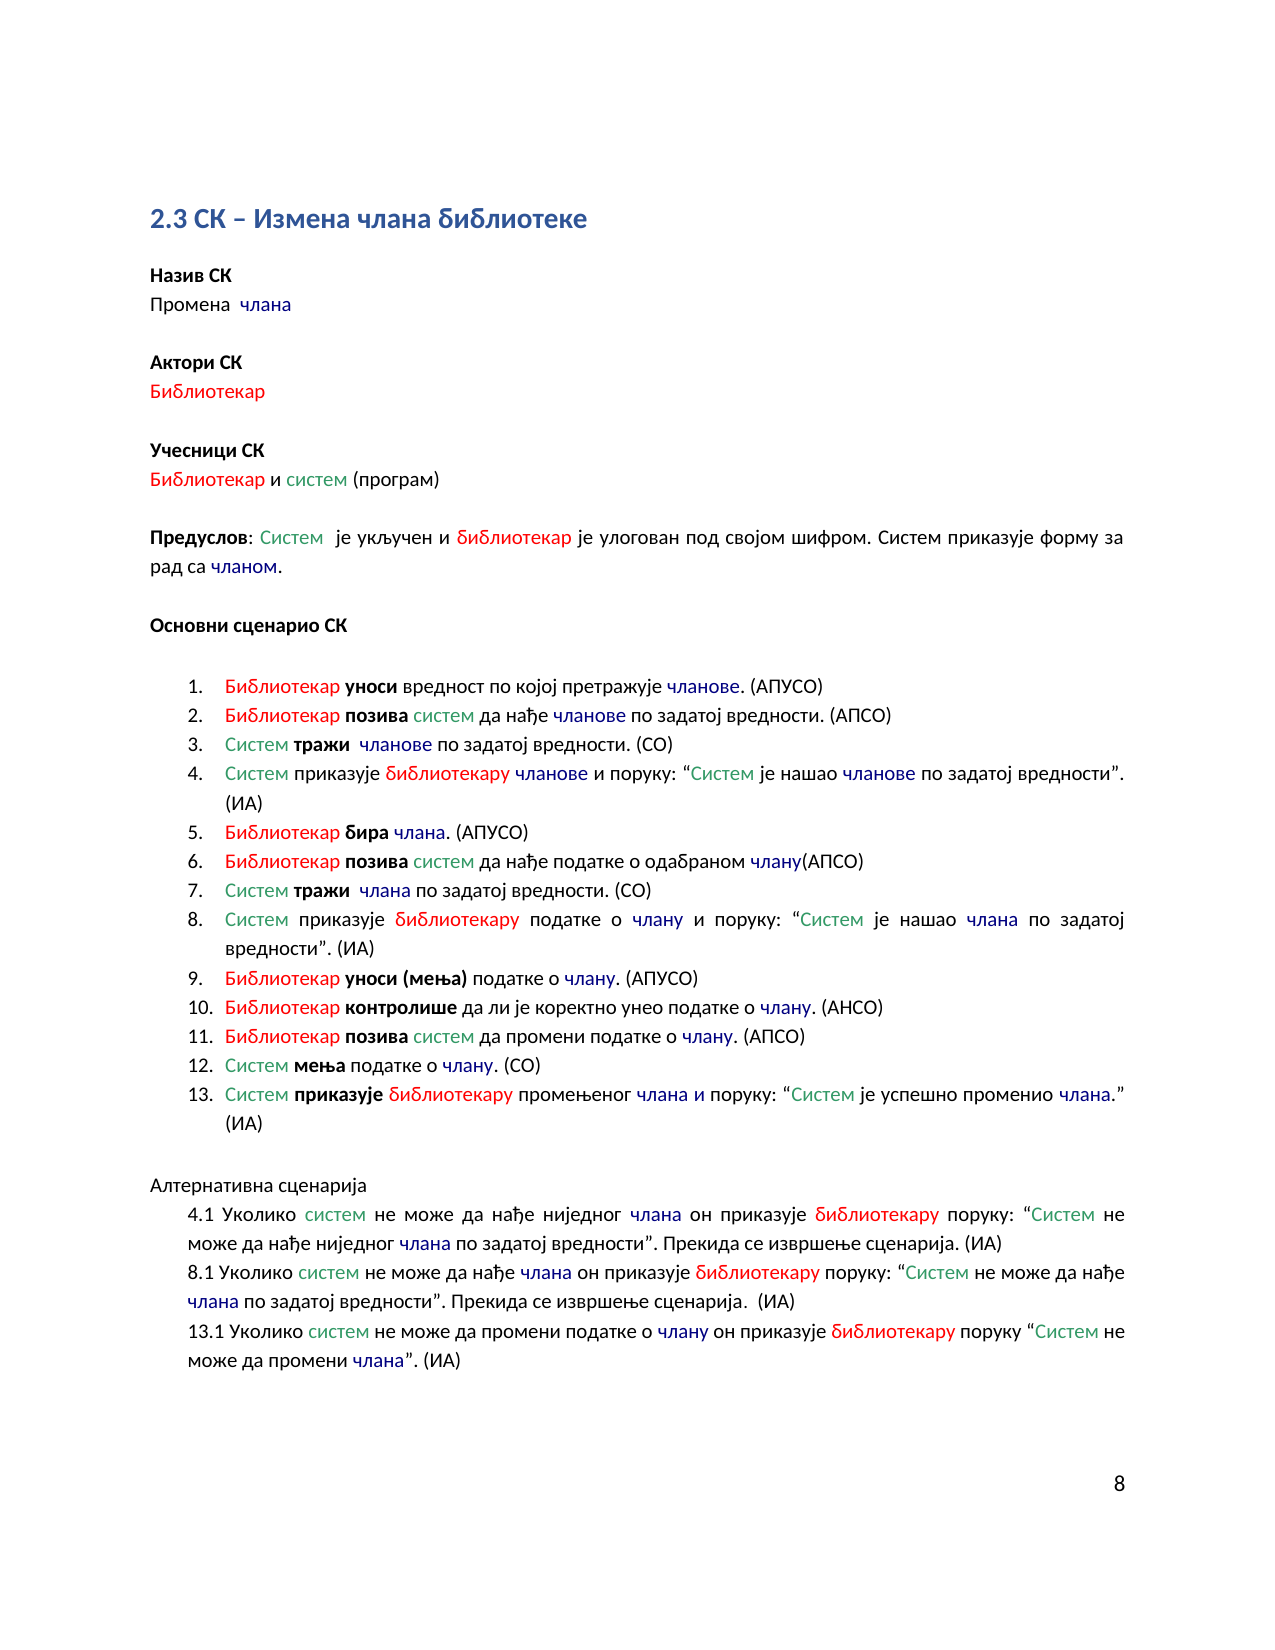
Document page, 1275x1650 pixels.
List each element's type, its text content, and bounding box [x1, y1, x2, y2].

list Библиотекар позива систем да нађе чланове по задатој вредности. (АПСО) [187, 702, 1125, 728]
list Библиотекар уноси (мења) податке о члану. (АПУСО) [187, 965, 1125, 990]
text Основни сценарио СК [150, 612, 1125, 637]
list Библиотекар контролише да ли је коректно унео податке о члану. (АНСО) [187, 994, 1125, 1019]
list Систем мења податке о члану. (СО) [187, 1052, 1125, 1078]
text Промена члана [150, 291, 1125, 316]
list Библиотекар позива систем да промени податке о члану. (АПСО) [187, 1023, 1125, 1048]
list Систем приказује библиотекару промењеног члана и поруку: “Систем је успешно променио члана.” (ИА) [187, 1081, 1125, 1136]
text 4.1 Уколико систем не може да нађе ниједног члана он приказује библиотекару поруку: “Систем не може да нађе ниједног члана по задатој вредности”. Прекида се извршење сценарија. (ИА) [187, 1201, 1125, 1256]
text Учесници СК [150, 437, 1125, 462]
text Актори СК [150, 349, 1125, 375]
text Предуслов: Систем је укључен и библиотекар je улогован под својом шифром. Систем приказује форму за рад са чланом. [150, 524, 1125, 579]
subtitle 2.3 СК – Измена члана библиотеке [150, 200, 1125, 236]
text Библиотекар и систем (програм) [150, 466, 1125, 491]
text 13.1 Уколико систем не може да промени податке о члану он приказује библиотекару поруку “Систем не може да промени члана”. (ИА) [187, 1318, 1125, 1372]
text Библиотекар [150, 378, 1125, 404]
text Алтернативна сценарија [150, 1172, 1125, 1197]
list Библиотекар бира члана. (АПУСО) [187, 819, 1125, 844]
list Библиотекар позива систем да нађе податке о одабраном члану(АПСО) [187, 848, 1125, 873]
list Библиотекар уноси вредност по којој претражује чланове. (АПУСО) [187, 673, 1125, 698]
list Систем тражи чланове по задатој вредности. (СО) [187, 731, 1125, 757]
text 8.1 Уколико систем не може да нађе члана он приказује библиотекару поруку: “Систем не може да нађе члана по задатој вредности”. Прекида се извршење сценарија. (ИА) [187, 1259, 1125, 1314]
list Систем тражи члана по задатој вредности. (СО) [187, 877, 1125, 903]
list Систем приказује библиотекару податке о члану и поруку: “Систем је нашао члана по задатој вредности”. (ИА) [187, 906, 1125, 961]
list Систем приказује библиотекару чланове и поруку: “Систем је нашао чланове по задатој вредности”. (ИА) [187, 761, 1125, 815]
text Назив СК [150, 262, 1125, 287]
